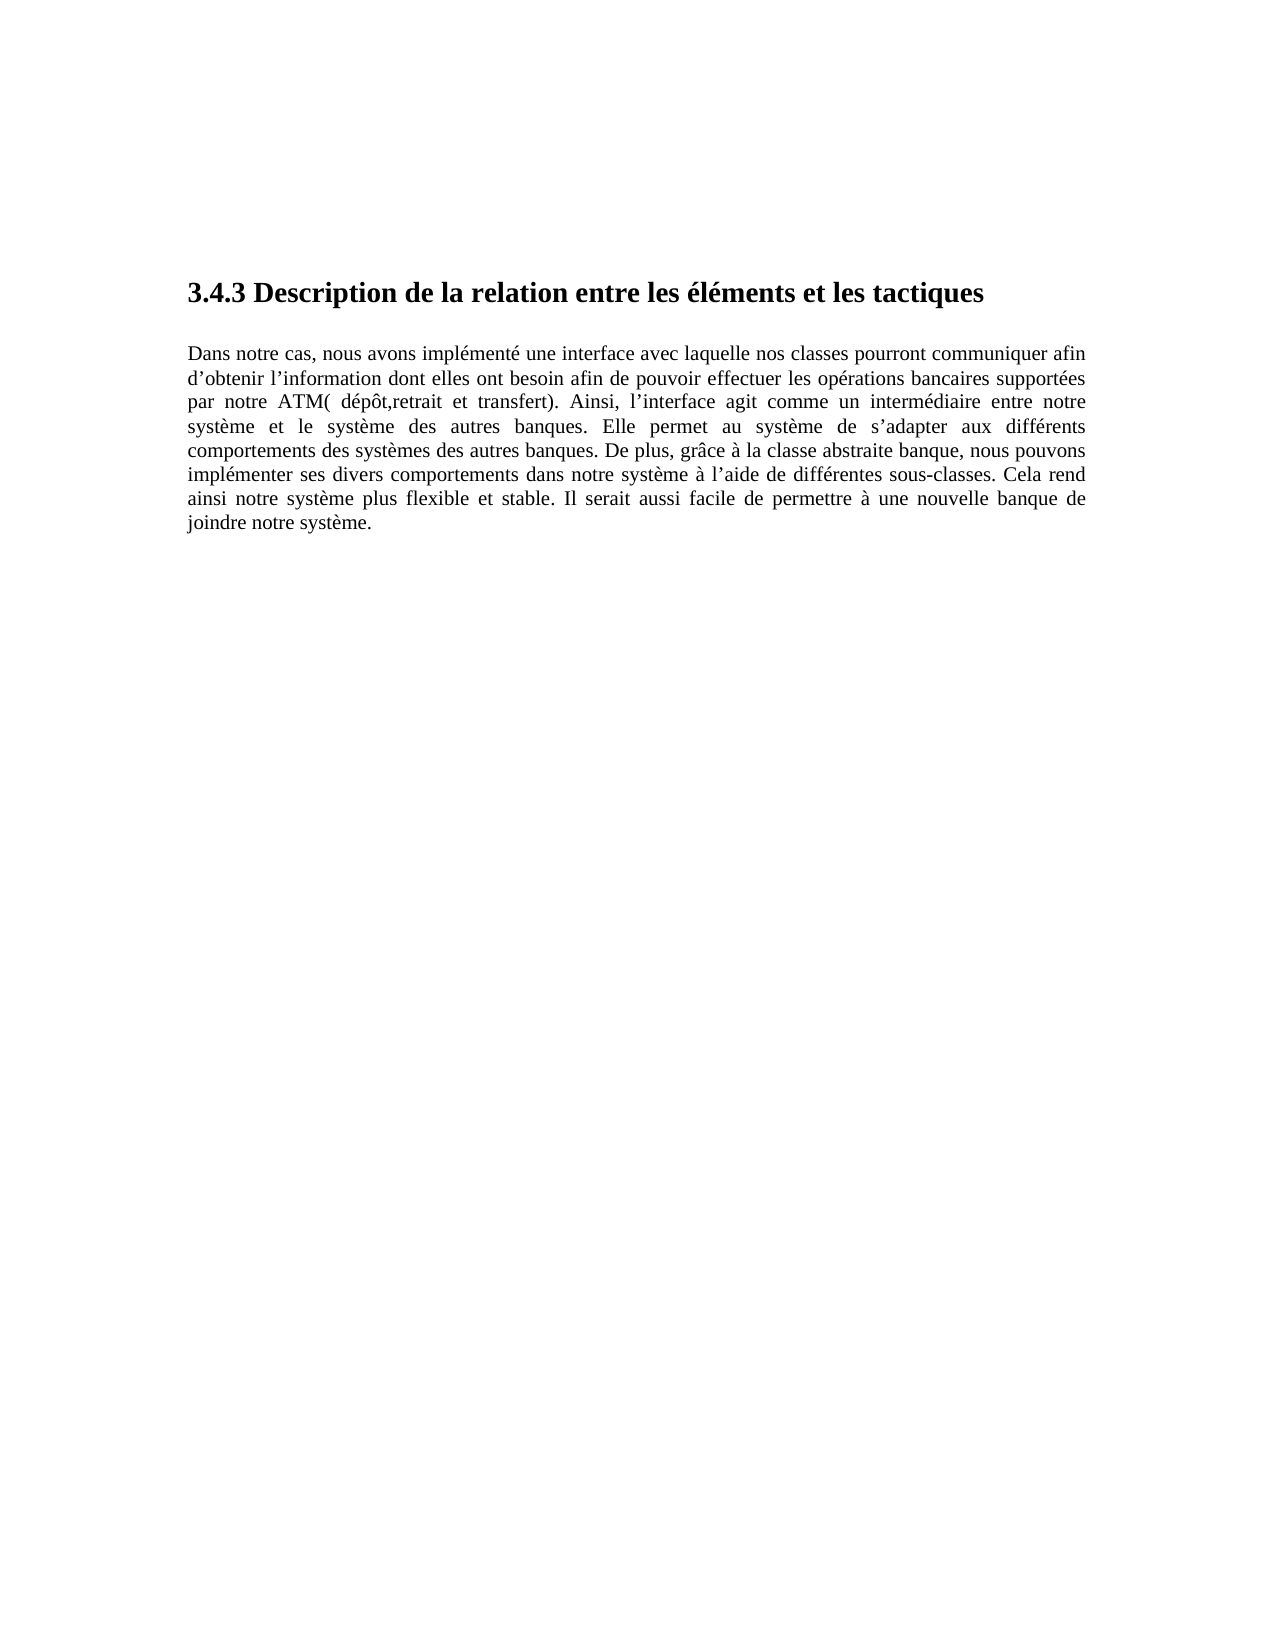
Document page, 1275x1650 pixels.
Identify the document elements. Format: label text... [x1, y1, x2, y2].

text Dans notre cas, nous avons implémenté une interface avec laquelle nos classes pourront communiquer afin d’obtenir l’information dont elles ont besoin afin de pouvoir effectuer les opérations bancaires supportées par notre ATM( dépôt,retrait et transfert). Ainsi, l’interface agit comme un intermédiaire entre notre système et le système des autres banques. Elle permet au système de s’adapter aux différents comportements des systèmes des autres banques. De plus, grâce à la classe abstraite banque, nous pouvons implémenter ses divers comportements dans notre système à l’aide de différentes sous-classes. Cela rend ainsi notre système plus flexible et stable. Il serait aussi facile de permettre à une nouvelle banque de joindre notre système. [187, 341, 1087, 534]
subtitle 3.4.3 Description de la relation entre les éléments et les tactiques [187, 275, 1087, 309]
